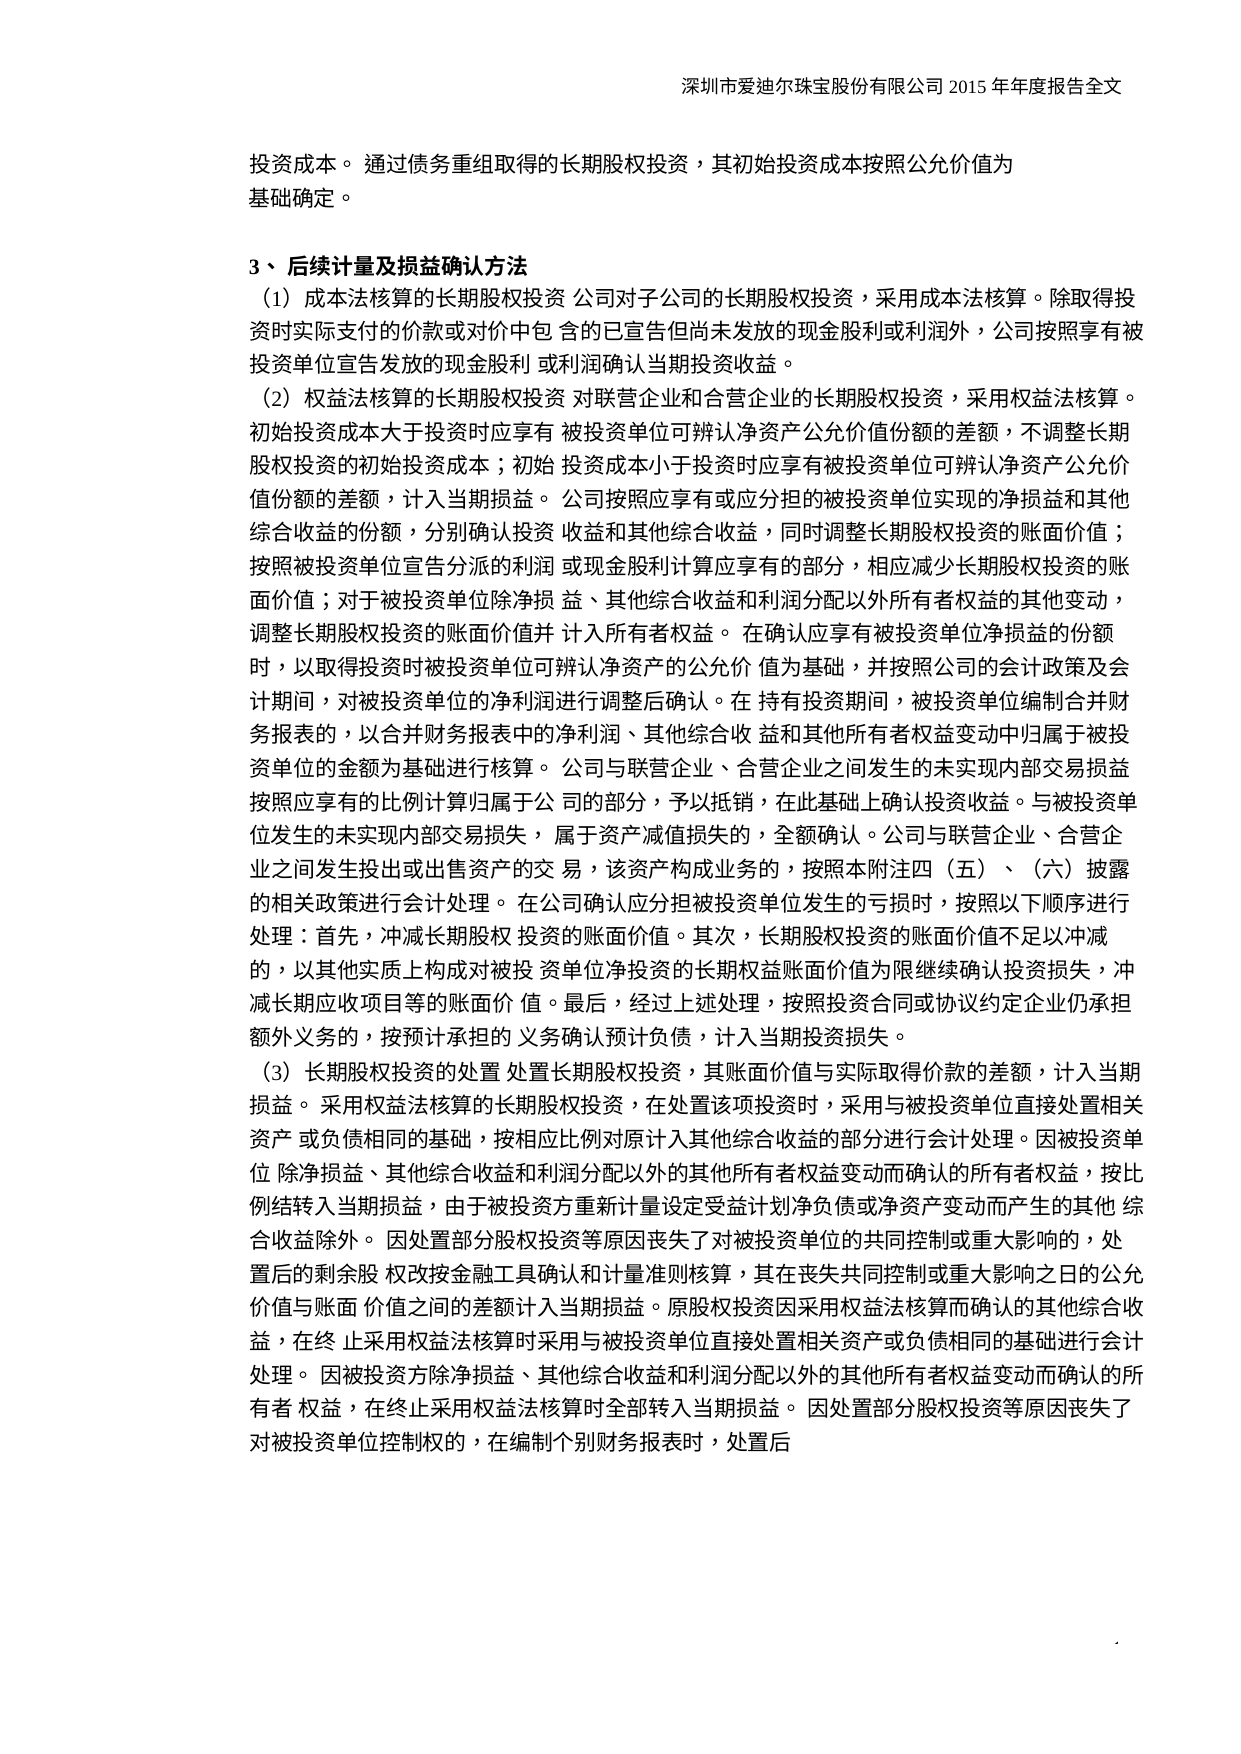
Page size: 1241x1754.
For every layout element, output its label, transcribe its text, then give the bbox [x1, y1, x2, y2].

subtitle （3）长期股权投资的处置 处置长期股权投资，其账面价值与实际取得价款的差额，计入当期损益。 采用权益法核算的长期股权投资，在处置该项投资时，采用与被投资单位直接处置相关资产 或负债相同的基础，按相应比例对原计入其他综合收益的部分进行会计处理。因被投资单位 除净损益、其他综合收益和利润分配以外的其他所有者权益变动而确认的所有者权益，按比 例结转入当期损益，由于被投资方重新计量设定受益计划净负债或净资产变动而产生的其他 综合收益除外。 因处置部分股权投资等原因丧失了对被投资单位的共同控制或重大影响的，处置后的剩余股 权改按金融工具确认和计量准则核算，其在丧失共同控制或重大影响之日的公允价值与账面 价值之间的差额计入当期损益。原股权投资因采用权益法核算而确认的其他综合收益，在终 止采用权益法核算时采用与被投资单位直接处置相关资产或负债相同的基础进行会计处理。 因被投资方除净损益、其他综合收益和利润分配以外的其他所有者权益变动而确认的所有者 权益，在终止采用权益法核算时全部转入当期损益。 因处置部分股权投资等原因丧失了对被投资单位控制权的，在编制个别财务报表时，处置后 [249, 1057, 1144, 1457]
subtitle 3、 后续计量及损益确认方法 [249, 251, 1144, 281]
subtitle （1）成本法核算的长期股权投资 公司对子公司的长期股权投资，采用成本法核算。除取得投资时实际支付的价款或对价中包 含的已宣告但尚未发放的现金股利或利润外，公司按照享有被投资单位宣告发放的现金股利 或利润确认当期投资收益。 [249, 283, 1144, 378]
subtitle 投资成本。 通过债务重组取得的长期股权投资，其初始投资成本按照公允价值为基础确定。 [249, 149, 1016, 213]
subtitle （2）权益法核算的长期股权投资 对联营企业和合营企业的长期股权投资，采用权益法核算。初始投资成本大于投资时应享有 被投资单位可辨认净资产公允价值份额的差额，不调整长期股权投资的初始投资成本；初始 投资成本小于投资时应享有被投资单位可辨认净资产公允价值份额的差额，计入当期损益。 公司按照应享有或应分担的被投资单位实现的净损益和其他综合收益的份额，分别确认投资 收益和其他综合收益，同时调整长期股权投资的账面价值；按照被投资单位宣告分派的利润 或现金股利计算应享有的部分，相应减少长期股权投资的账面价值；对于被投资单位除净损 益、其他综合收益和利润分配以外所有者权益的其他变动，调整长期股权投资的账面价值并 计入所有者权益。 在确认应享有被投资单位净损益的份额时，以取得投资时被投资单位可辨认净资产的公允价 值为基础，并按照公司的会计政策及会计期间，对被投资单位的净利润进行调整后确认。在 持有投资期间，被投资单位编制合并财务报表的，以合并财务报表中的净利润、其他综合收 益和其他所有者权益变动中归属于被投资单位的金额为基础进行核算。 公司与联营企业、合营企业之间发生的未实现内部交易损益按照应享有的比例计算归属于公 司的部分，予以抵销，在此基础上确认投资收益。与被投资单位发生的未实现内部交易损失， 属于资产减值损失的，全额确认。公司与联营企业、合营企业之间发生投出或出售资产的交 易，该资产构成业务的，按照本附注四（五）、（六）披露的相关政策进行会计处理。 在公司确认应分担被投资单位发生的亏损时，按照以下顺序进行处理：首先，冲减长期股权 投资的账面价值。其次，长期股权投资的账面价值不足以冲减的，以其他实质上构成对被投 资单位净投资的长期权益账面价值为限继续确认投资损失，冲减长期应收项目等的账面价 值。最后，经过上述处理，按照投资合同或协议约定企业仍承担额外义务的，按预计承担的 义务确认预计负债，计入当期投资损失。 [249, 383, 1144, 1052]
